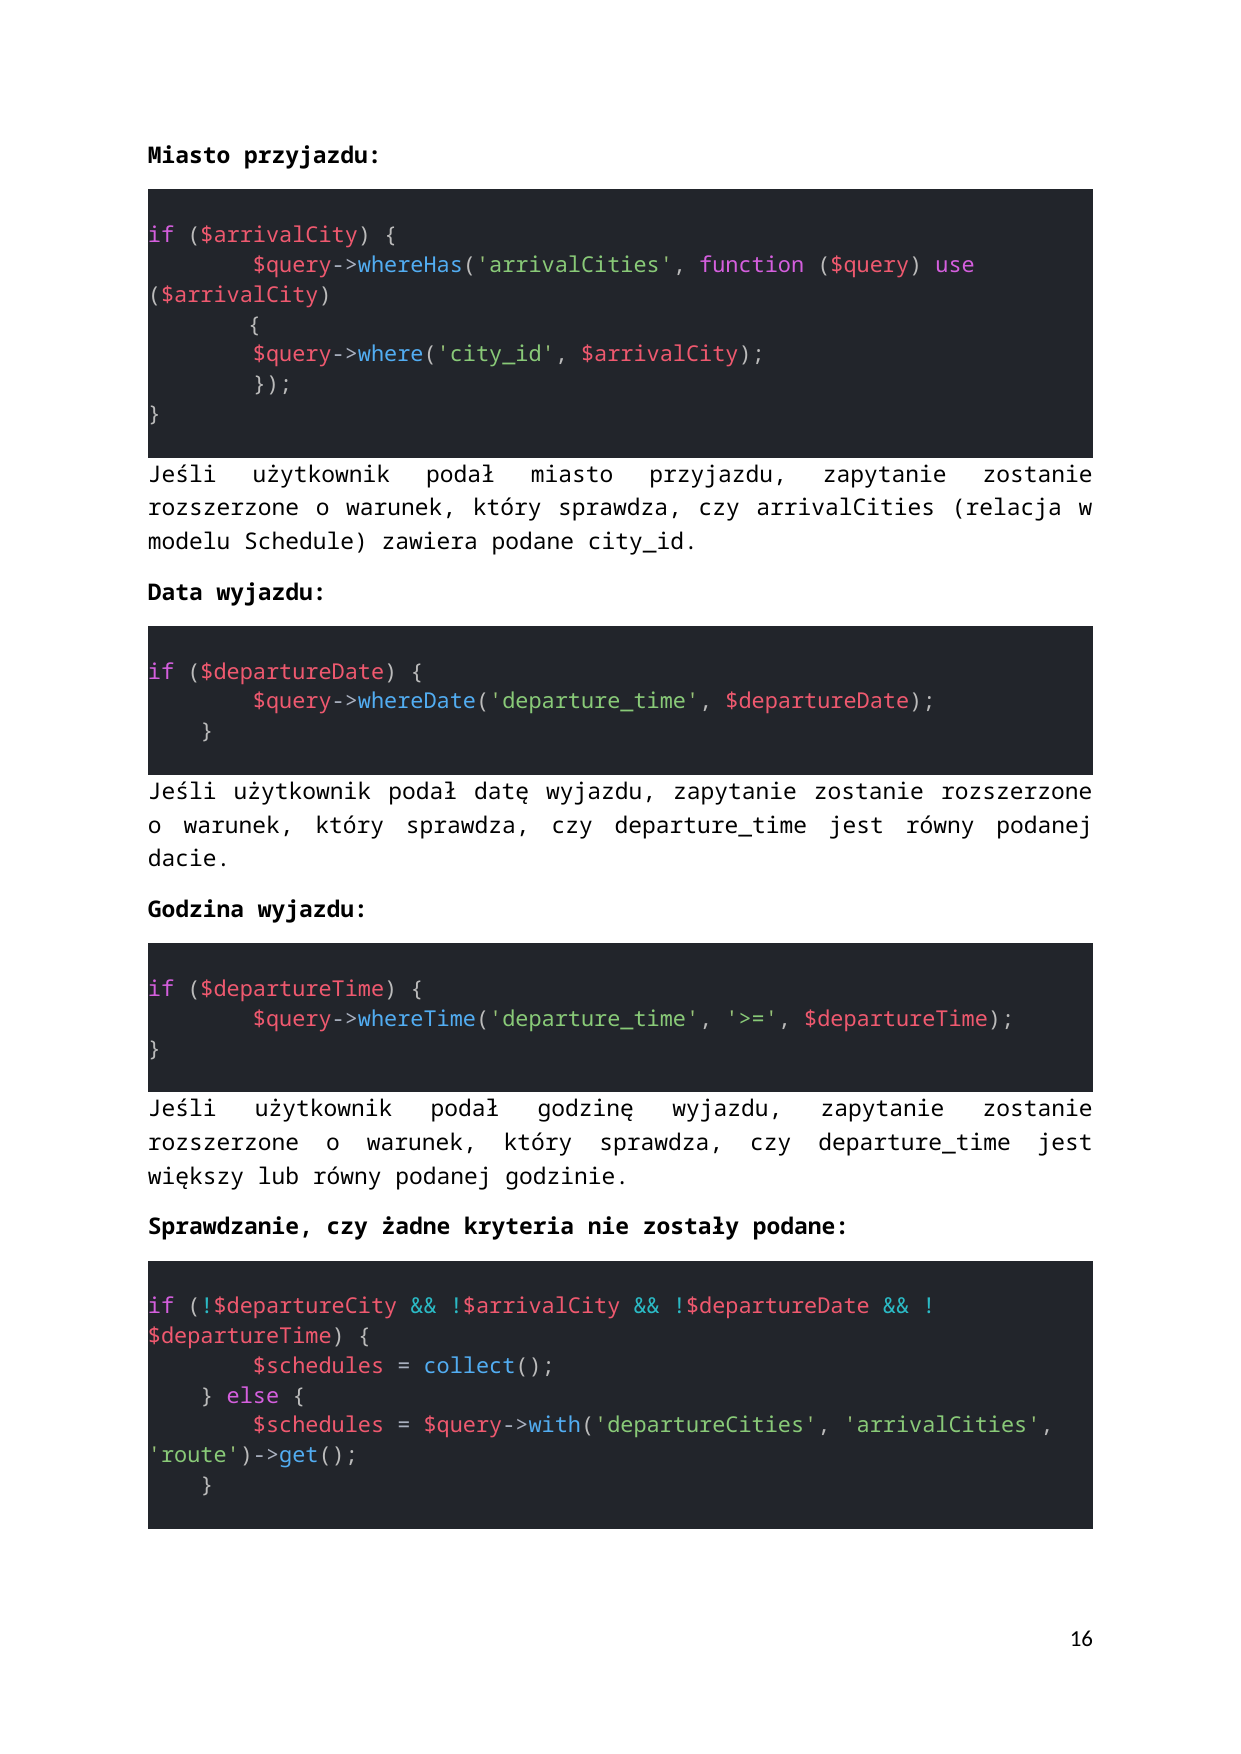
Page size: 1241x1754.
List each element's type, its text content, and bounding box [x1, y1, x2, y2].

text $query->whereHas('arrivalCities', function ($query) use ($arrivalCity) [148, 249, 1093, 309]
text $schedules = $query->with('departureCities', 'arrivalCities', 'route')->get(); [148, 1409, 1093, 1469]
text Data wyjazdu: [148, 576, 1093, 607]
text Miasto przyjazdu: [148, 139, 1093, 170]
text } [148, 715, 1093, 745]
text } else { [148, 1380, 1093, 1409]
text { [148, 309, 1093, 338]
text if ($departureTime) { [148, 973, 1093, 1003]
text $schedules = collect(); [148, 1350, 1093, 1380]
text $query->whereTime('departure_time', '>=', $departureTime); [148, 1003, 1093, 1033]
text }); [148, 368, 1093, 398]
text Sprawdzanie, czy żadne kryteria nie zostały podane: [148, 1210, 1093, 1241]
text if ($departureDate) { [148, 656, 1093, 686]
text } [148, 398, 1093, 428]
text Godzina wyjazdu: [148, 893, 1093, 924]
text Jeśli użytkownik podał datę wyjazdu, zapytanie zostanie rozszerzone o warunek, który sprawdza, czy departure_time jest równy podanej dacie. [148, 775, 1093, 874]
text Jeśli użytkownik podał godzinę wyjazdu, zapytanie zostanie rozszerzone o warunek, który sprawdza, czy departure_time jest większy lub równy podanej godzinie. [148, 1092, 1093, 1191]
text } [148, 1033, 1093, 1062]
text } [148, 1469, 1093, 1499]
text $query->whereDate('departure_time', $departureDate); [148, 686, 1093, 715]
text $query->where('city_id', $arrivalCity); [148, 338, 1093, 368]
text Jeśli użytkownik podał miasto przyjazdu, zapytanie zostanie rozszerzone o warunek, który sprawdza, czy arrivalCities (relacja w modelu Schedule) zawiera podane city_id. [148, 458, 1093, 556]
text if ($arrivalCity) { [148, 219, 1093, 249]
text if (!$departureCity && !$arrivalCity && !$departureDate && !$departureTime) { [148, 1290, 1093, 1350]
